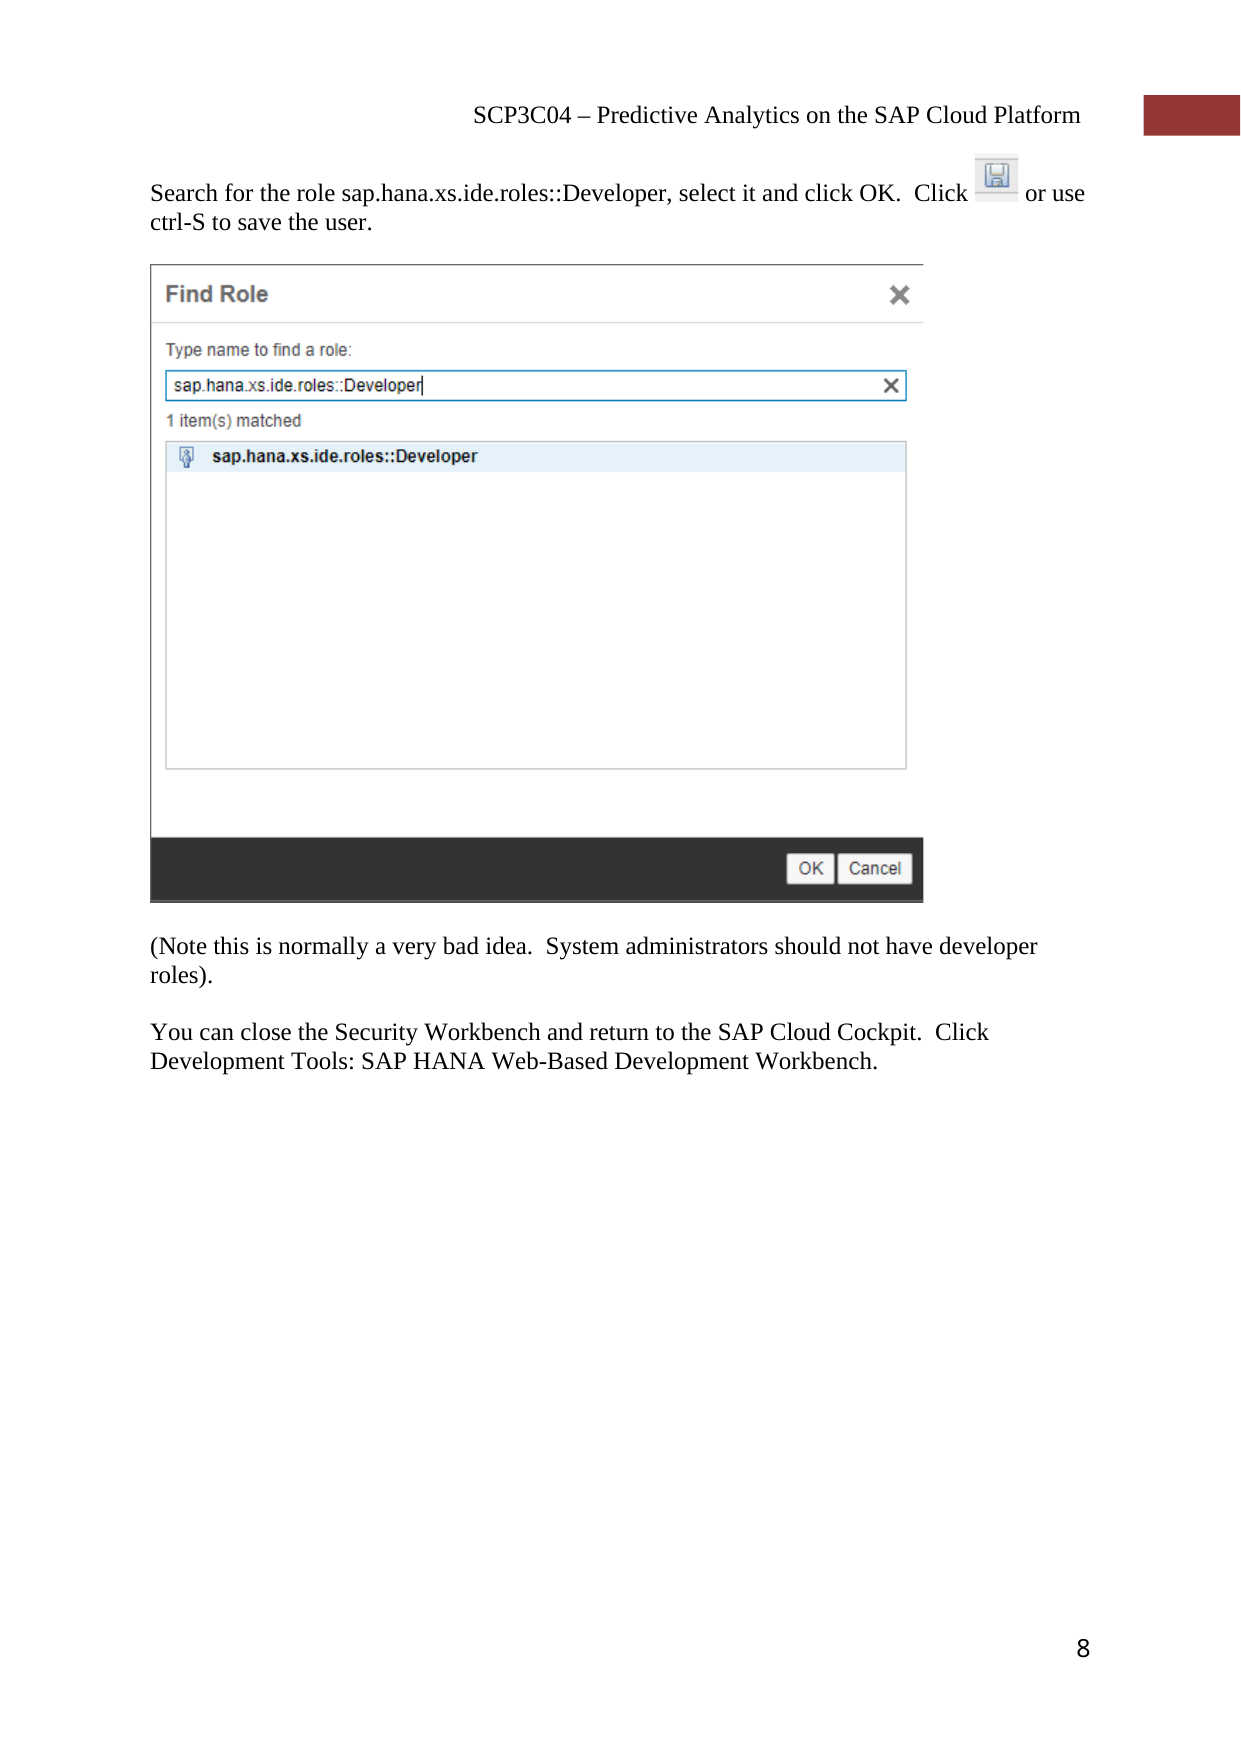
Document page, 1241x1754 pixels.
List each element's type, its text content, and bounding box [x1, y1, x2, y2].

text You can close the Security Workbench and return to the SAP Cloud Cockpit. Click Development Tools: SAP HANA Web-Based Development Workbench. [150, 1017, 1090, 1075]
picture [150, 264, 924, 903]
picture [974, 150, 1019, 202]
text Search for the role sap.hana.xs.ide.roles::Developer, select it and click OK. Click or use ctrl-S to save the user. [150, 150, 1090, 236]
text (Note this is normally a very bad idea. System administrators should not have developer roles). [150, 931, 1090, 988]
